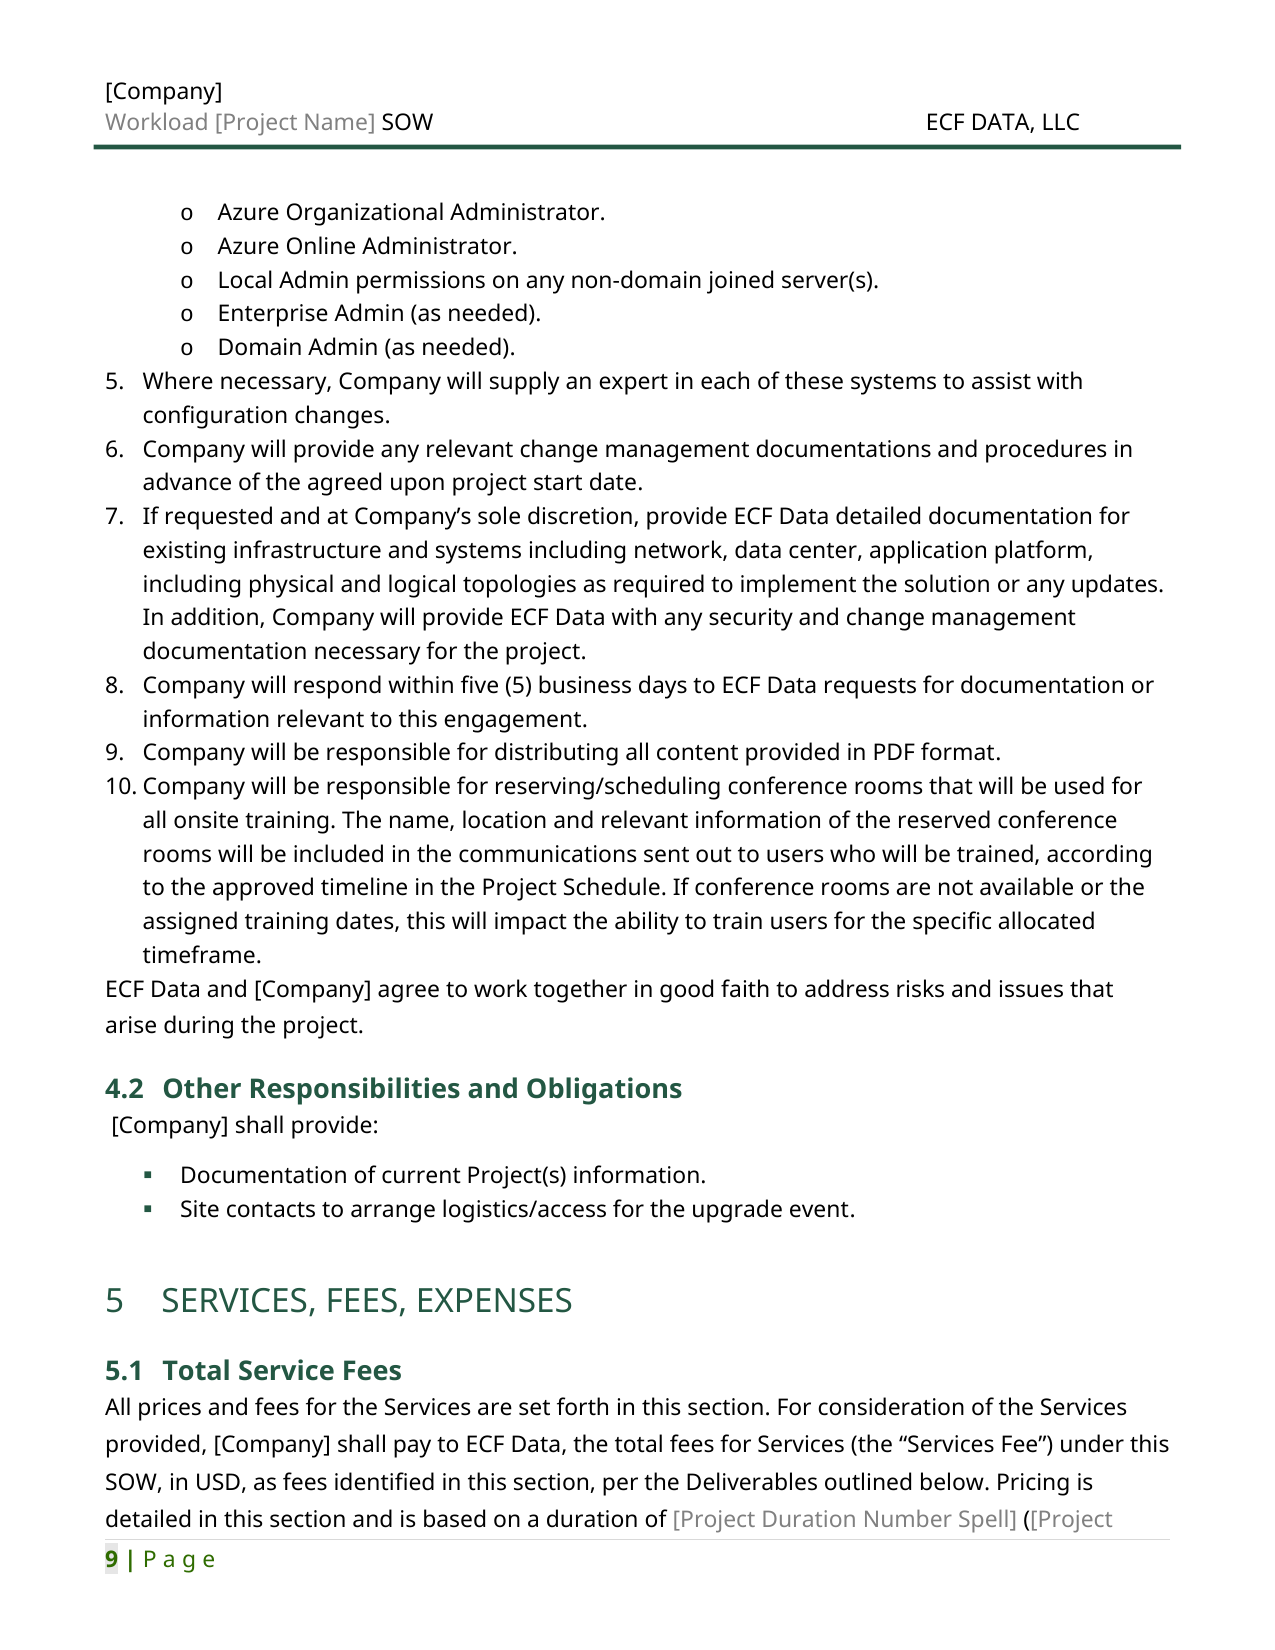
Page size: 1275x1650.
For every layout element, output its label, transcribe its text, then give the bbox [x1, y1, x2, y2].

subtitle Services, fees, expenses [105, 1277, 1170, 1323]
list Where necessary, Company will supply an expert in each of these systems to assist with configuration changes. [105, 365, 1170, 430]
subtitle 5.1 Total Service Fees [105, 1351, 1170, 1388]
list Enterprise Admin (as needed). [180, 297, 1170, 329]
list If requested and at Company’s sole discretion, provide ECF Data detailed documentation for existing infrastructure and systems including network, data center, application platform, including physical and logical topologies as required to implement the solution or any updates. In addition, Company will provide ECF Data with any security and change management documentation necessary for the project. [105, 500, 1170, 666]
list Azure Online Administrator. [180, 230, 1170, 261]
list Azure Organizational Administrator. [180, 196, 1170, 227]
list Company will be responsible for distributing all content provided in PDF format. [105, 736, 1170, 768]
list Company will be responsible for reserving/scheduling conference rooms that will be used for all onsite training. The name, location and relevant information of the reserved conference rooms will be included in the communications sent out to users who will be trained, according to the approved timeline in the Project Schedule. If conference rooms are not available or the assigned training dates, this will impact the ability to train users for the specific allocated timeframe. [105, 770, 1170, 970]
list Company will respond within five (5) business days to ECF Data requests for documentation or information relevant to this engagement. [105, 669, 1170, 734]
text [105, 1391, 1170, 1535]
subtitle 4.2 Other Responsibilities and Obligations [105, 1069, 1170, 1106]
list Documentation of current Project(s) information. [142, 1159, 1170, 1191]
list Company will provide any relevant change management documentations and procedures in advance of the agreed upon project start date. [105, 433, 1170, 498]
list Domain Admin (as needed). [180, 331, 1170, 363]
text shall provide: [105, 1109, 1170, 1141]
list Local Admin permissions on any non-domain joined server(s). [180, 263, 1170, 295]
text ECF Data and agree to work together in good faith to address risks and issues that arise during the project. [105, 973, 1170, 1040]
list Site contacts to arrange logistics/access for the upgrade event. [142, 1193, 1170, 1224]
